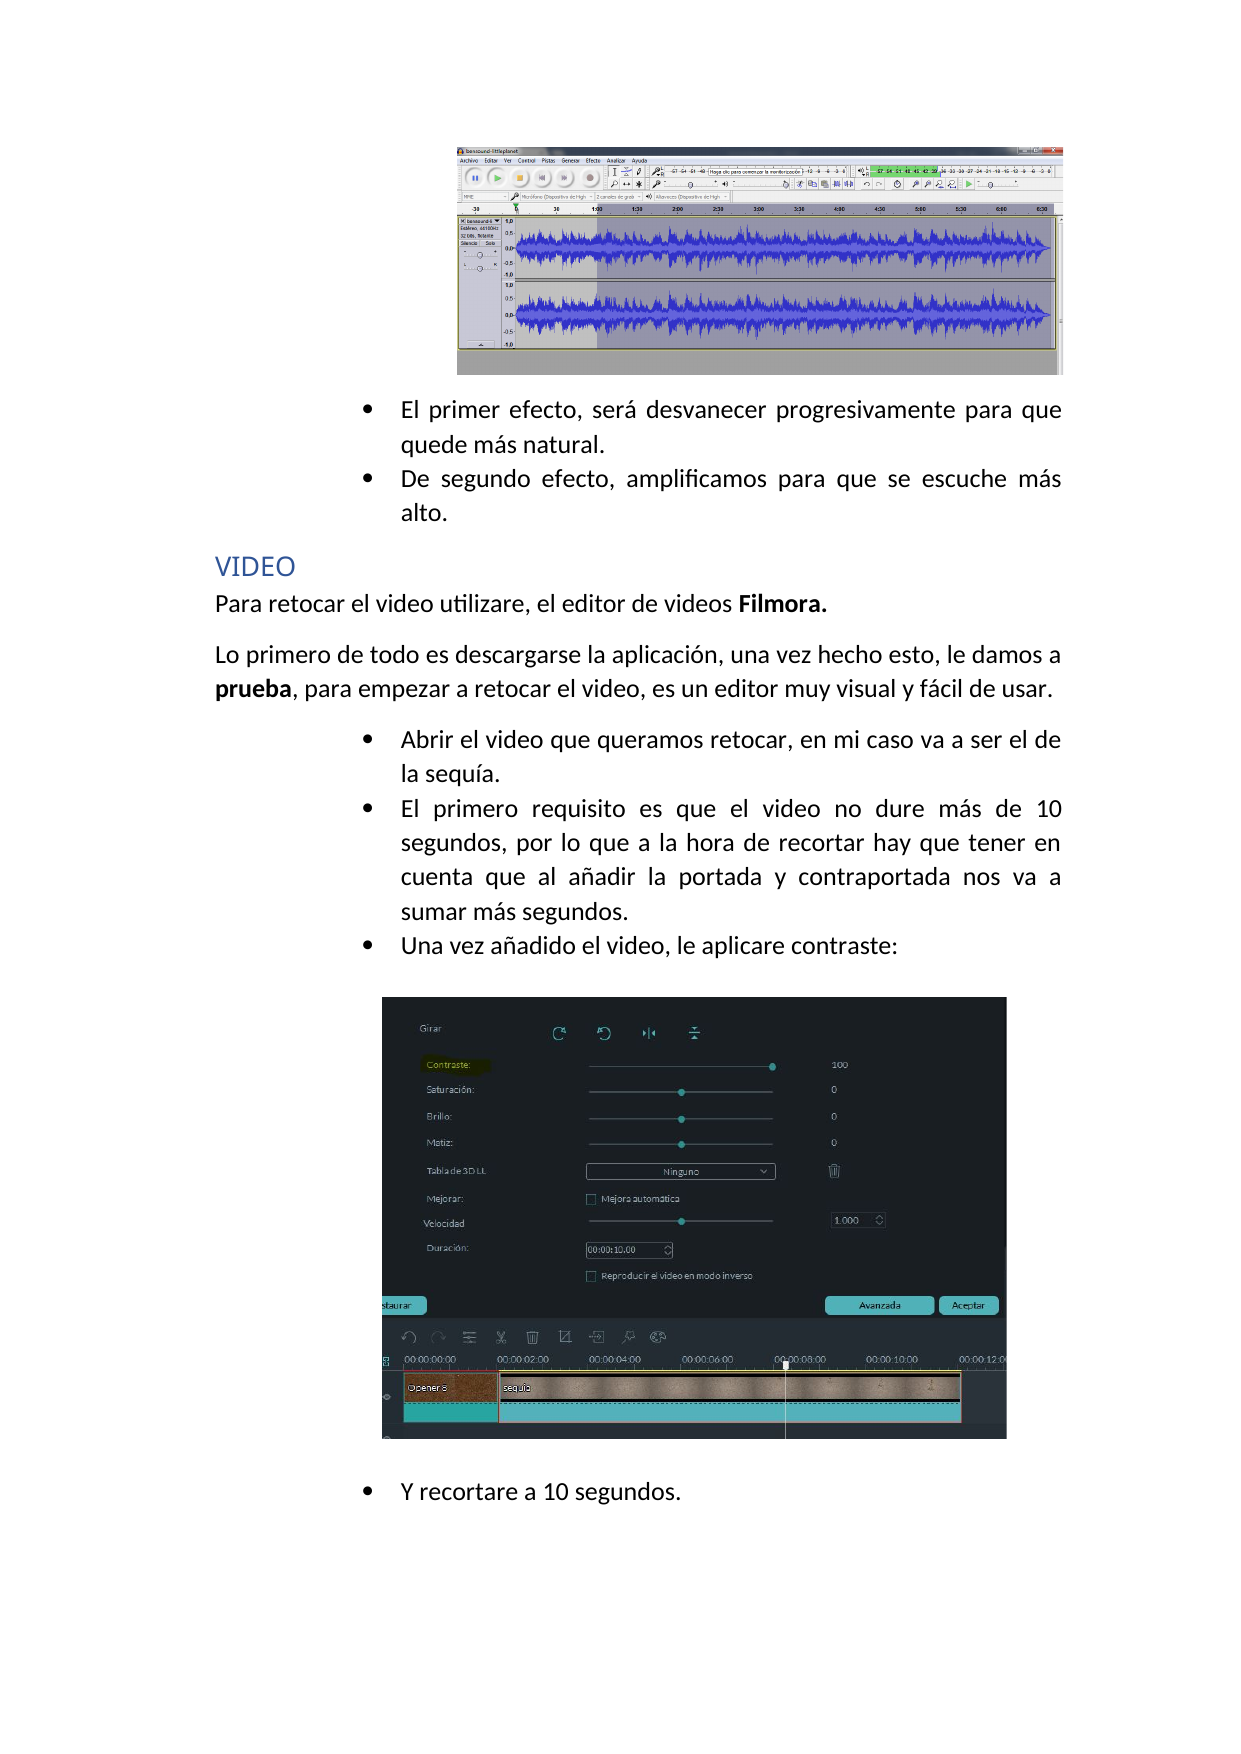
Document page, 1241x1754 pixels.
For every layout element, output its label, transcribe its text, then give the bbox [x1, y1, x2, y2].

list De segundo efecto, amplificamos para que se escuche más alto. [363, 462, 1063, 528]
list Una vez añadido el video, le aplicare contraste: [363, 929, 1063, 961]
text Para retocar el video utilizare, el editor de videos Filmora. [215, 587, 1063, 619]
subtitle VIDEO [177, 547, 1063, 584]
picture [457, 147, 1064, 375]
list Y recortare a 10 segundos. [363, 1474, 1063, 1506]
picture [382, 997, 1007, 1439]
text Lo primero de todo es descargarse la aplicación, una vez hecho esto, le damos a prueba, para empezar a retocar el video, es un editor muy visual y fácil de usar. [215, 638, 1063, 704]
list Abrir el video que queramos retocar, en mi caso va a ser el de la sequía. [363, 723, 1063, 789]
list El primer efecto, será desvanecer progresivamente para que quede más natural. [363, 394, 1063, 460]
list El primero requisito es que el video no dure más de 10 segundos, por lo que a la hora de recortar hay que tener en cuenta que al añadir la portada y contraportada nos va a sumar más segundos. [363, 792, 1063, 926]
